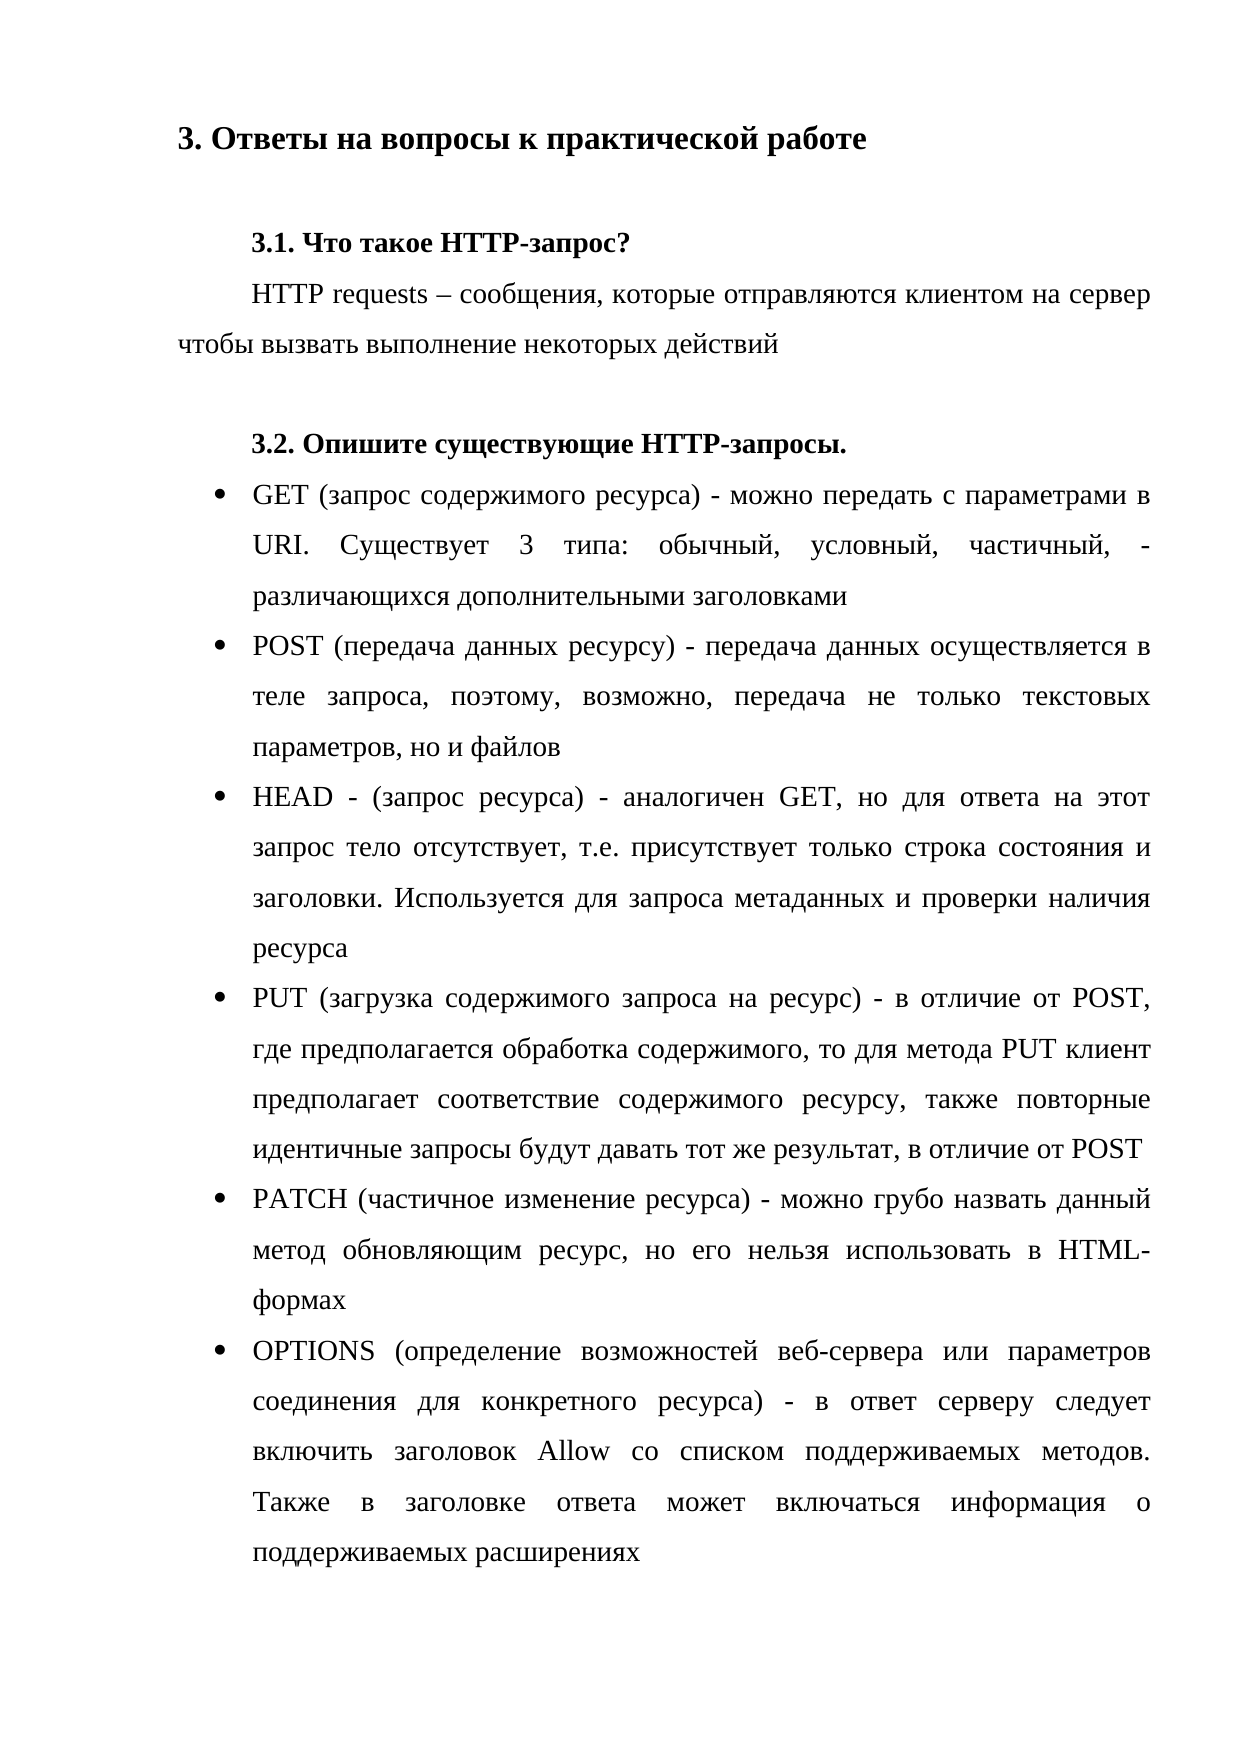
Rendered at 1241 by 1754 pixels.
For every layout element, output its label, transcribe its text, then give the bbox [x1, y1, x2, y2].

text Опишите существующие HTTP-запросы. [177, 427, 1152, 460]
list PATCH (частичное изменение ресурса) - можно грубо назвать данный метод обновляющим ресурс, но его нельзя использовать в HTML-формах [215, 1182, 1152, 1316]
list POST (передача данных ресурсу) - передача данных осуществляется в теле запроса, поэтому, возможно, передача не только текстовых параметров, но и файлов [215, 628, 1152, 762]
list GET (запрос содержимого ресурса) - можно передать с параметрами в URI. Существует 3 типа: обычный, условный, частичный, - различающихся дополнительными заголовками [215, 477, 1152, 611]
list HEAD - (запрос ресурса) - аналогичен GET, но для ответа на этот запрос тело отсутствует, т.е. присутствует только строка состояния и заголовки. Используется для запроса метаданных и проверки наличия ресурса [215, 779, 1152, 963]
text HTTP requests – сообщения, которые отправляются клиентом на сервер чтобы вызвать выполнение некоторых действий [177, 276, 1152, 360]
list OPTIONS (определение возможностей веб-сервера или параметров соединения для конкретного ресурса) - в ответ серверу следует включить заголовок Allow со списком поддерживаемых методов. Также в заголовке ответа может включаться информация о поддерживаемых расширениях [215, 1333, 1152, 1568]
text Ответы на вопросы к практической работе [177, 118, 1152, 156]
text Что такое HTTP-запрос? [177, 226, 1152, 259]
list PUT (загрузка содержимого запроса на ресурс) - в отличие от POST, где предполагается обработка содержимого, то для метода PUT клиент предполагает соответствие содержимого ресурсу, также повторные идентичные запросы будут давать тот же результат, в отличие от POST [215, 980, 1152, 1165]
